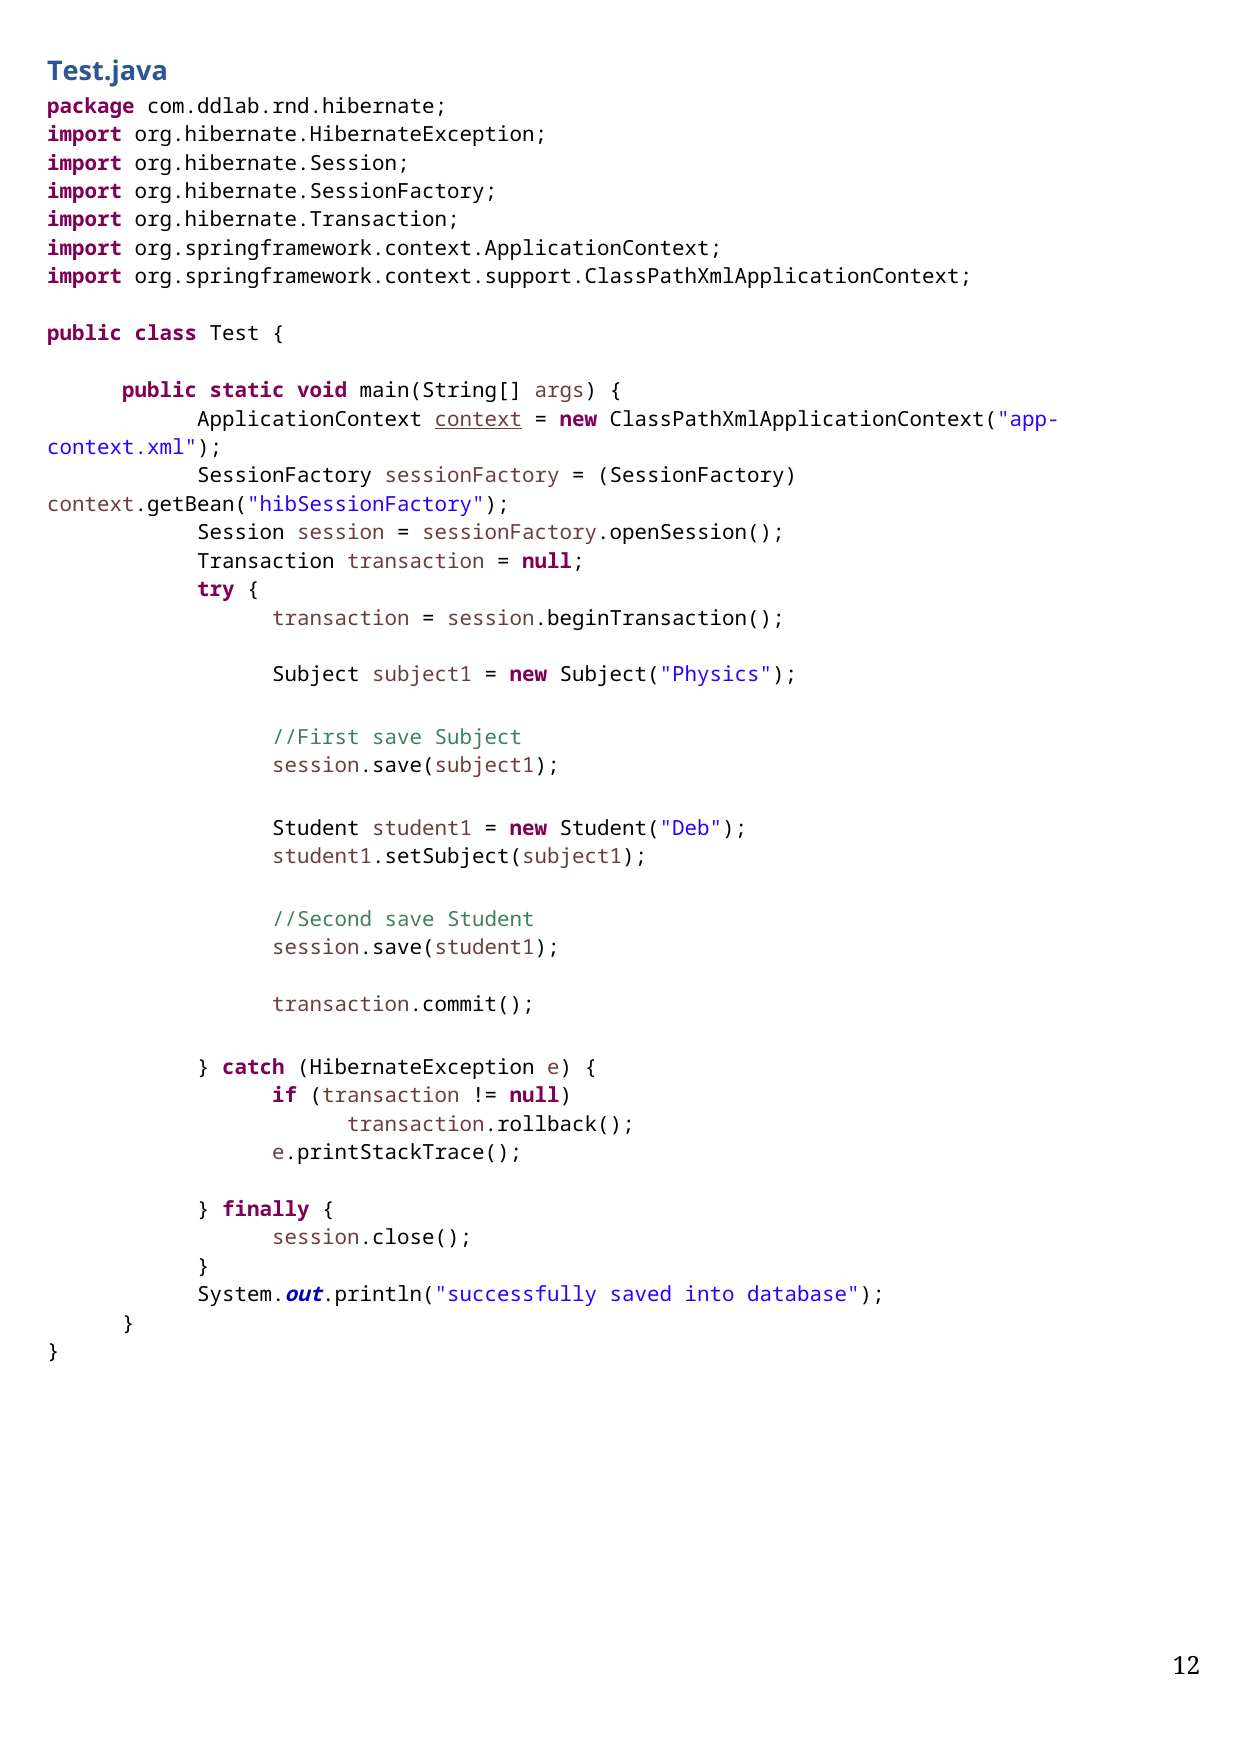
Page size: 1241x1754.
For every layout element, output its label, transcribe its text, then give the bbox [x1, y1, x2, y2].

subtitle Test.java [47, 51, 1200, 88]
text transaction = session.beginTransaction(); [47, 603, 1200, 631]
text Subject subject1 = new Subject("Physics"); [47, 659, 1200, 688]
text } [47, 1251, 1200, 1279]
text SessionFactory sessionFactory = (SessionFactory) context.getBean("hibSessionFactory"); [47, 461, 1200, 517]
text session.close(); [47, 1222, 1200, 1251]
text ApplicationContext context = new ClassPathXmlApplicationContext("app-context.xml"); [47, 404, 1200, 461]
text Transaction transaction = null; [47, 546, 1200, 574]
text import org.springframework.context.support.ClassPathXmlApplicationContext; [47, 261, 1200, 290]
text if (transaction != null) [47, 1080, 1200, 1109]
text import org.springframework.context.ApplicationContext; [47, 233, 1200, 261]
text Student student1 = new Student("Deb"); [47, 813, 1200, 841]
text try { [47, 574, 1200, 603]
text import org.hibernate.Transaction; [47, 204, 1200, 233]
text import org.hibernate.Session; [47, 148, 1200, 176]
text //First save Subject [47, 722, 1200, 751]
text } [47, 1308, 1200, 1336]
text //Second save Student [47, 904, 1200, 932]
text } finally { [47, 1194, 1200, 1222]
text System.out.println("successfully saved into database"); [47, 1279, 1200, 1308]
text import org.hibernate.HibernateException; [47, 119, 1200, 148]
text transaction.commit(); [47, 989, 1200, 1018]
text } [47, 1336, 1200, 1364]
text } catch (HibernateException e) { [47, 1052, 1200, 1080]
text transaction.rollback(); [47, 1109, 1200, 1137]
text package com.ddlab.rnd.hibernate; [47, 91, 1200, 119]
text public class Test { [47, 318, 1200, 347]
text e.printStackTrace(); [47, 1137, 1200, 1166]
text session.save(student1); [47, 932, 1200, 961]
text Session session = sessionFactory.openSession(); [47, 517, 1200, 546]
text public static void main(String[] args) { [47, 375, 1200, 404]
text session.save(subject1); [47, 751, 1200, 779]
text student1.setSubject(subject1); [47, 841, 1200, 870]
text import org.hibernate.SessionFactory; [47, 176, 1200, 204]
